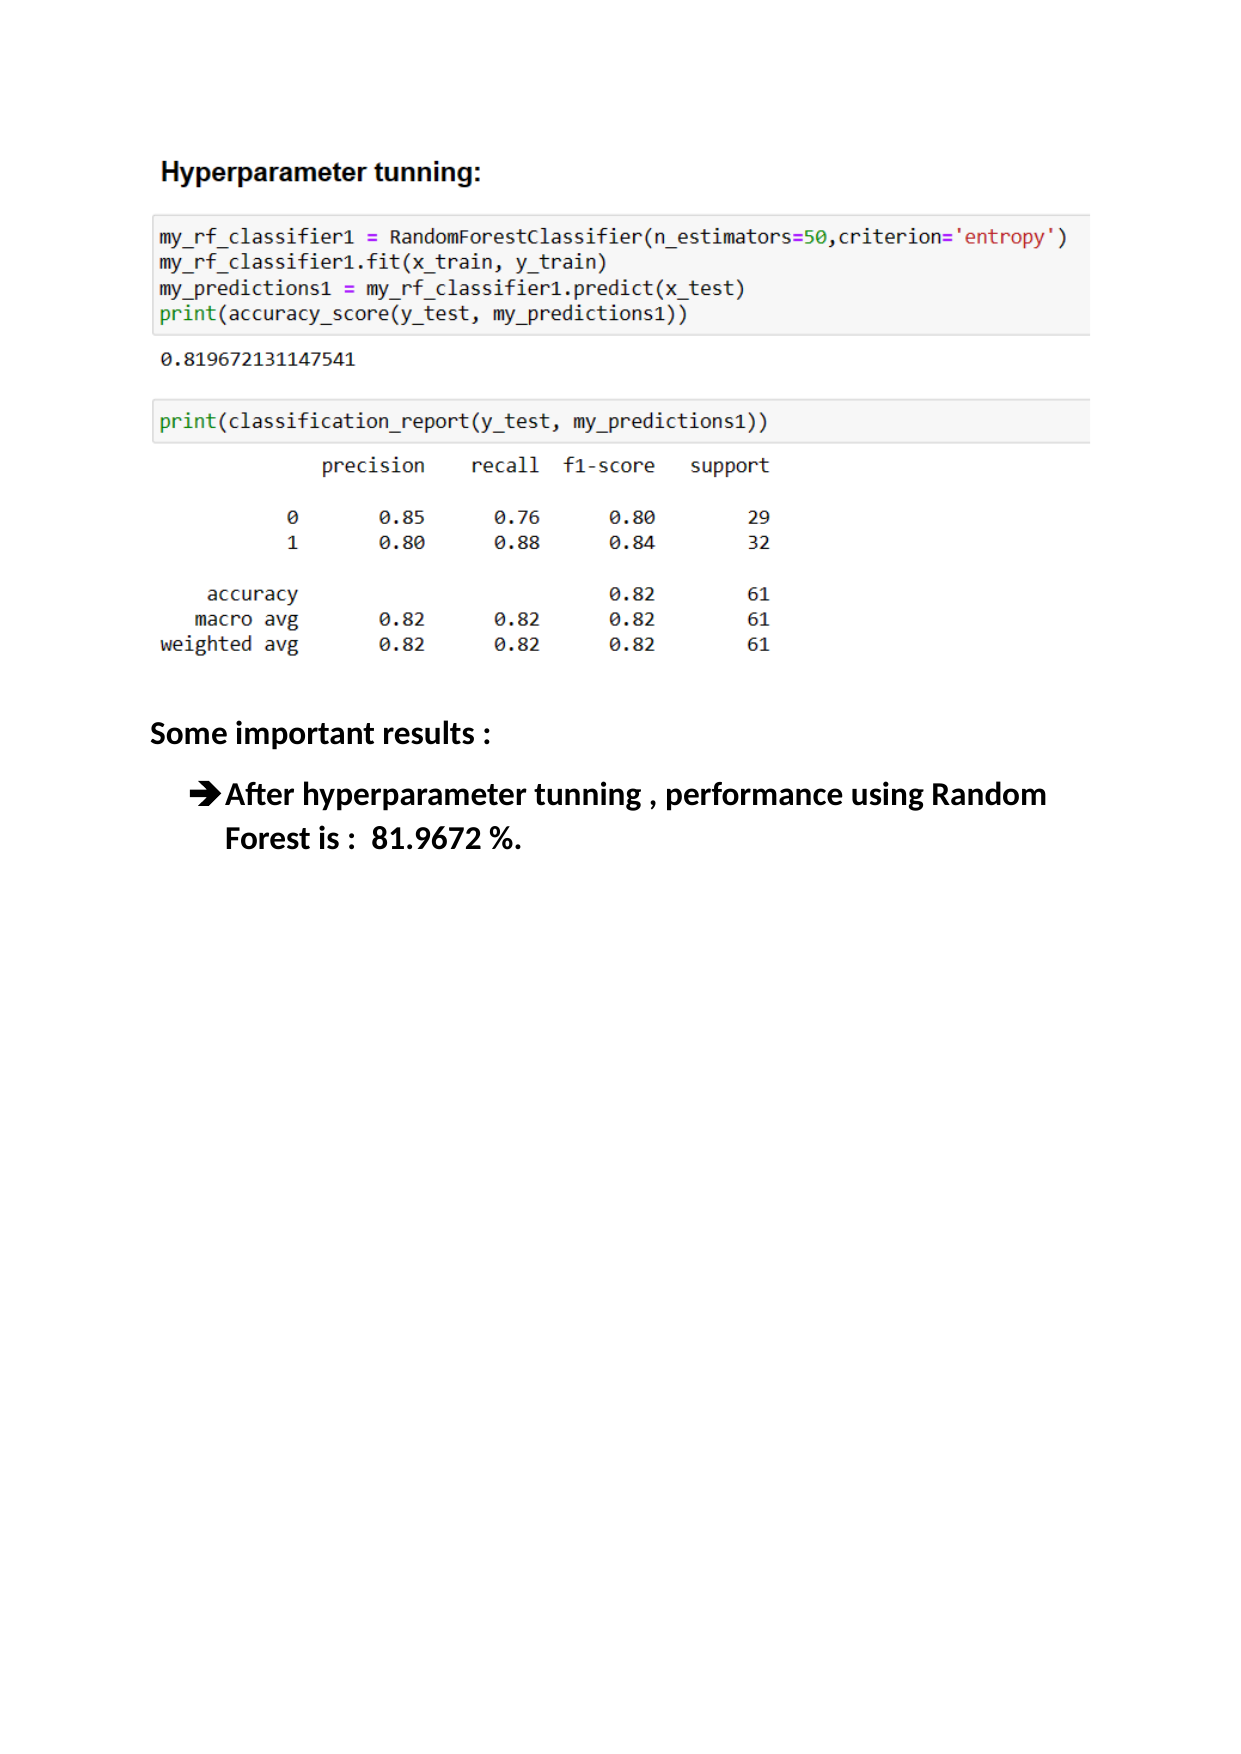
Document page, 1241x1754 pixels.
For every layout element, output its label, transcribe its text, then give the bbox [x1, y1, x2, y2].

list After hyperparameter tunning , performance using Random Forest is : 81.9672 %. [187, 773, 1090, 858]
picture [150, 150, 1091, 694]
text Some important results : [150, 712, 1090, 753]
